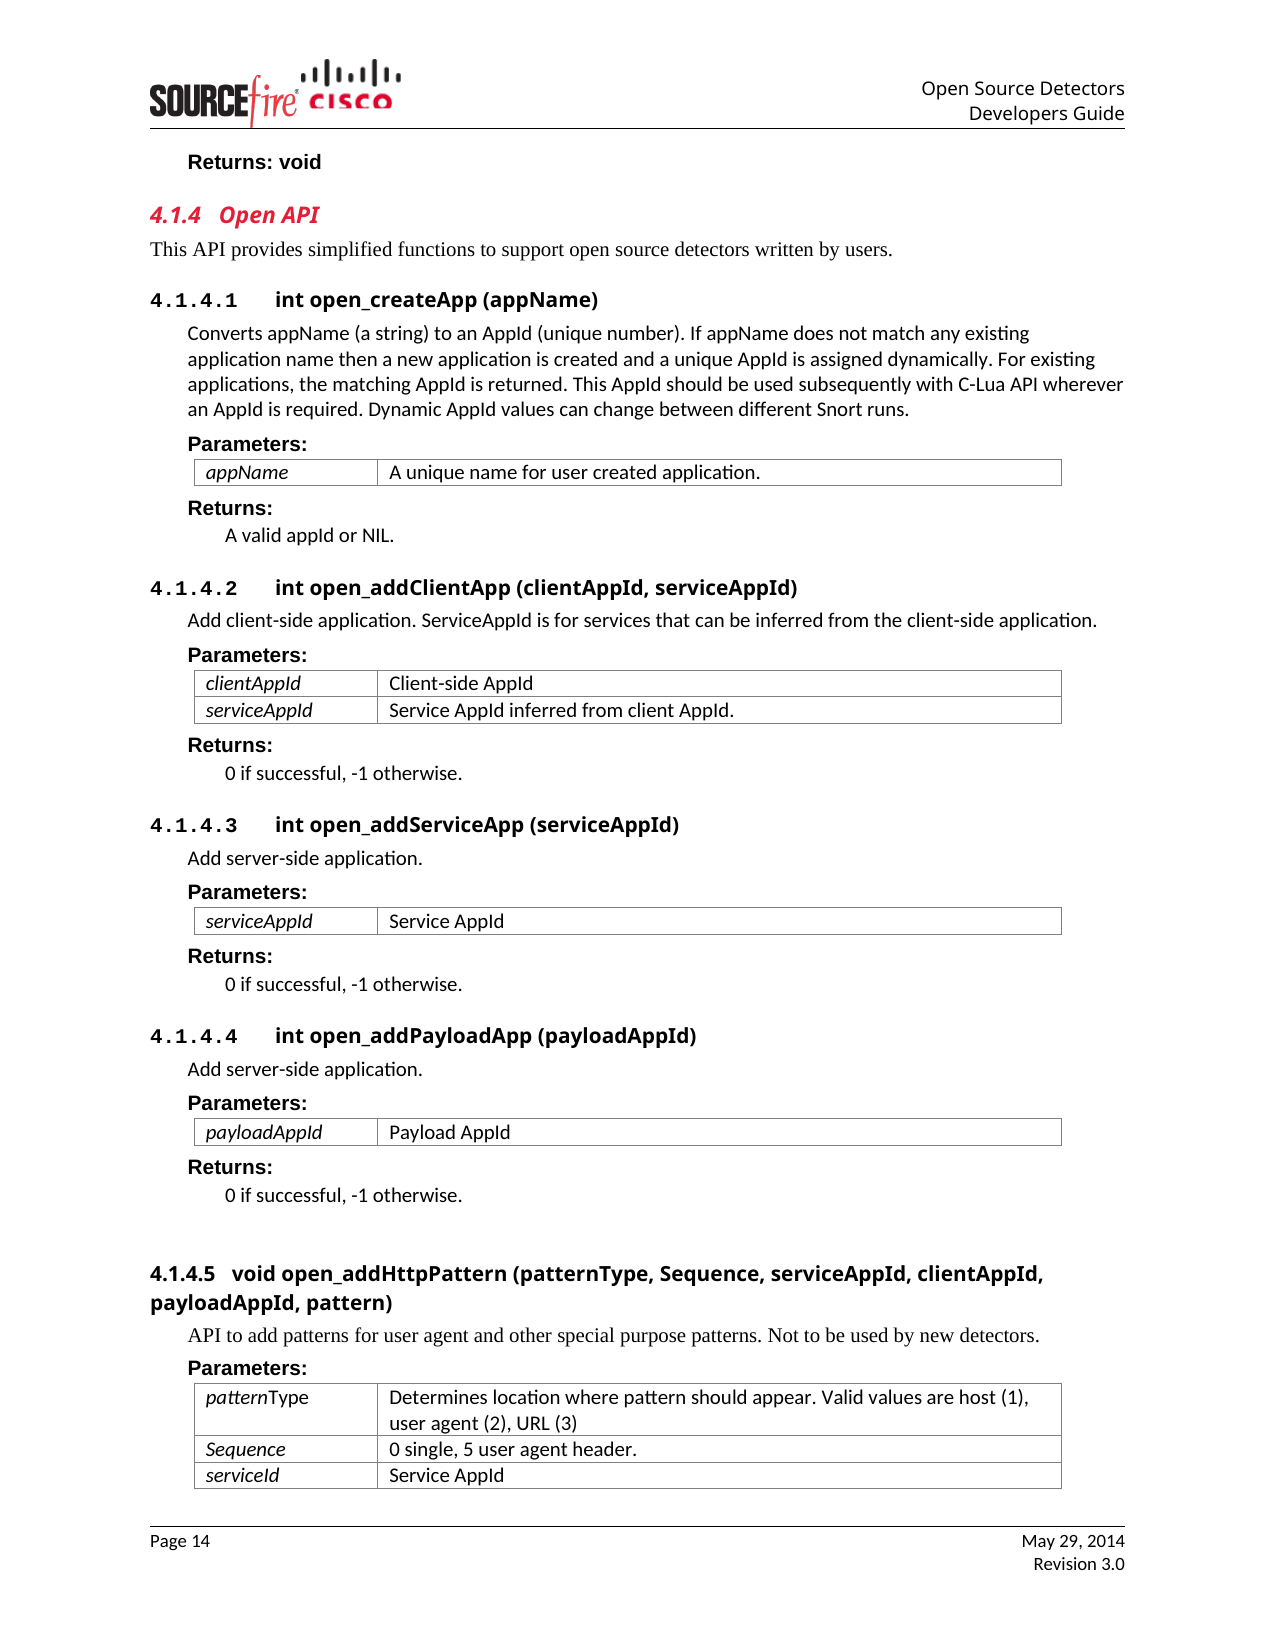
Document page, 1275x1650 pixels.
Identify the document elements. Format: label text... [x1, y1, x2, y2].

text Add client-side application. ServiceAppId is for services that can be inferred from the client-side application. [187, 608, 1125, 633]
subtitle Open API [150, 199, 1125, 230]
subtitle int open_addServiceApp (serviceAppId) [150, 810, 1125, 839]
table_cell Service AppId inferred from client AppId. [378, 697, 1061, 722]
subtitle Parameters: [187, 880, 1125, 904]
table_cell serviceId [195, 1463, 377, 1488]
text 0 if successful, -1 otherwise. [150, 760, 1125, 785]
subtitle int open_addClientApp (clientAppId, serviceAppId) [150, 573, 1125, 601]
table_cell 0 single, 5 user agent header. [378, 1436, 1061, 1462]
text A valid appId or NIL. [150, 522, 1125, 548]
table_header appName [195, 460, 377, 485]
table_cell Sequence [195, 1436, 377, 1462]
table_cell Service AppId [378, 1463, 1061, 1488]
subtitle Returns: [187, 944, 1125, 968]
table_cell serviceAppId [195, 697, 377, 722]
subtitle Returns: [187, 1155, 1125, 1179]
table_header Client-side AppId [378, 671, 1061, 696]
subtitle Parameters: [187, 1356, 1125, 1380]
table_header Payload AppId [378, 1119, 1061, 1144]
subtitle Parameters: [187, 431, 1125, 455]
text 0 if successful, -1 otherwise. [150, 1182, 1125, 1207]
text Add server-side application. [187, 1056, 1125, 1082]
table_header Service AppId [378, 908, 1061, 933]
subtitle int open_createApp (appName) [150, 286, 1125, 314]
subtitle Returns: [187, 733, 1125, 757]
subtitle Returns: [187, 495, 1125, 519]
text Converts appName (a string) to an AppId (unique number). If appName does not match any existing application name then a new application is created and a unique AppId is assigned dynamically. For existing applications, the matching AppId is returned. This AppId should be used subsequently with C-Lua API wherever an AppId is required. Dynamic AppId values can change between different Snort runs. [187, 320, 1125, 422]
table_header patternType [195, 1384, 377, 1435]
text Add server-side application. [187, 845, 1125, 871]
subtitle Parameters: [187, 642, 1125, 666]
table_header Determines location where pattern should appear. Valid values are host (1), user agent (2), URL (3) [378, 1384, 1061, 1435]
text 0 if successful, -1 otherwise. [150, 971, 1125, 996]
subtitle void open_addHttpPattern (patternType, Sequence, serviceAppId, clientAppId, payloadAppId, pattern) [150, 1259, 1125, 1316]
table_header payloadAppId [195, 1119, 377, 1144]
subtitle Parameters: [187, 1091, 1125, 1115]
text API to add patterns for user agent and other special purpose patterns. Not to be used by new detectors. [187, 1323, 1125, 1347]
table_header serviceAppId [195, 908, 377, 933]
table_header clientAppId [195, 671, 377, 696]
table_header A unique name for user created application. [378, 460, 1061, 485]
subtitle int open_addPayloadApp (payloadAppId) [150, 1021, 1125, 1050]
subtitle Returns: void [187, 150, 1125, 174]
picture [300, 58, 408, 109]
text This API provides simplified functions to support open source detectors written by users. [150, 236, 1125, 261]
